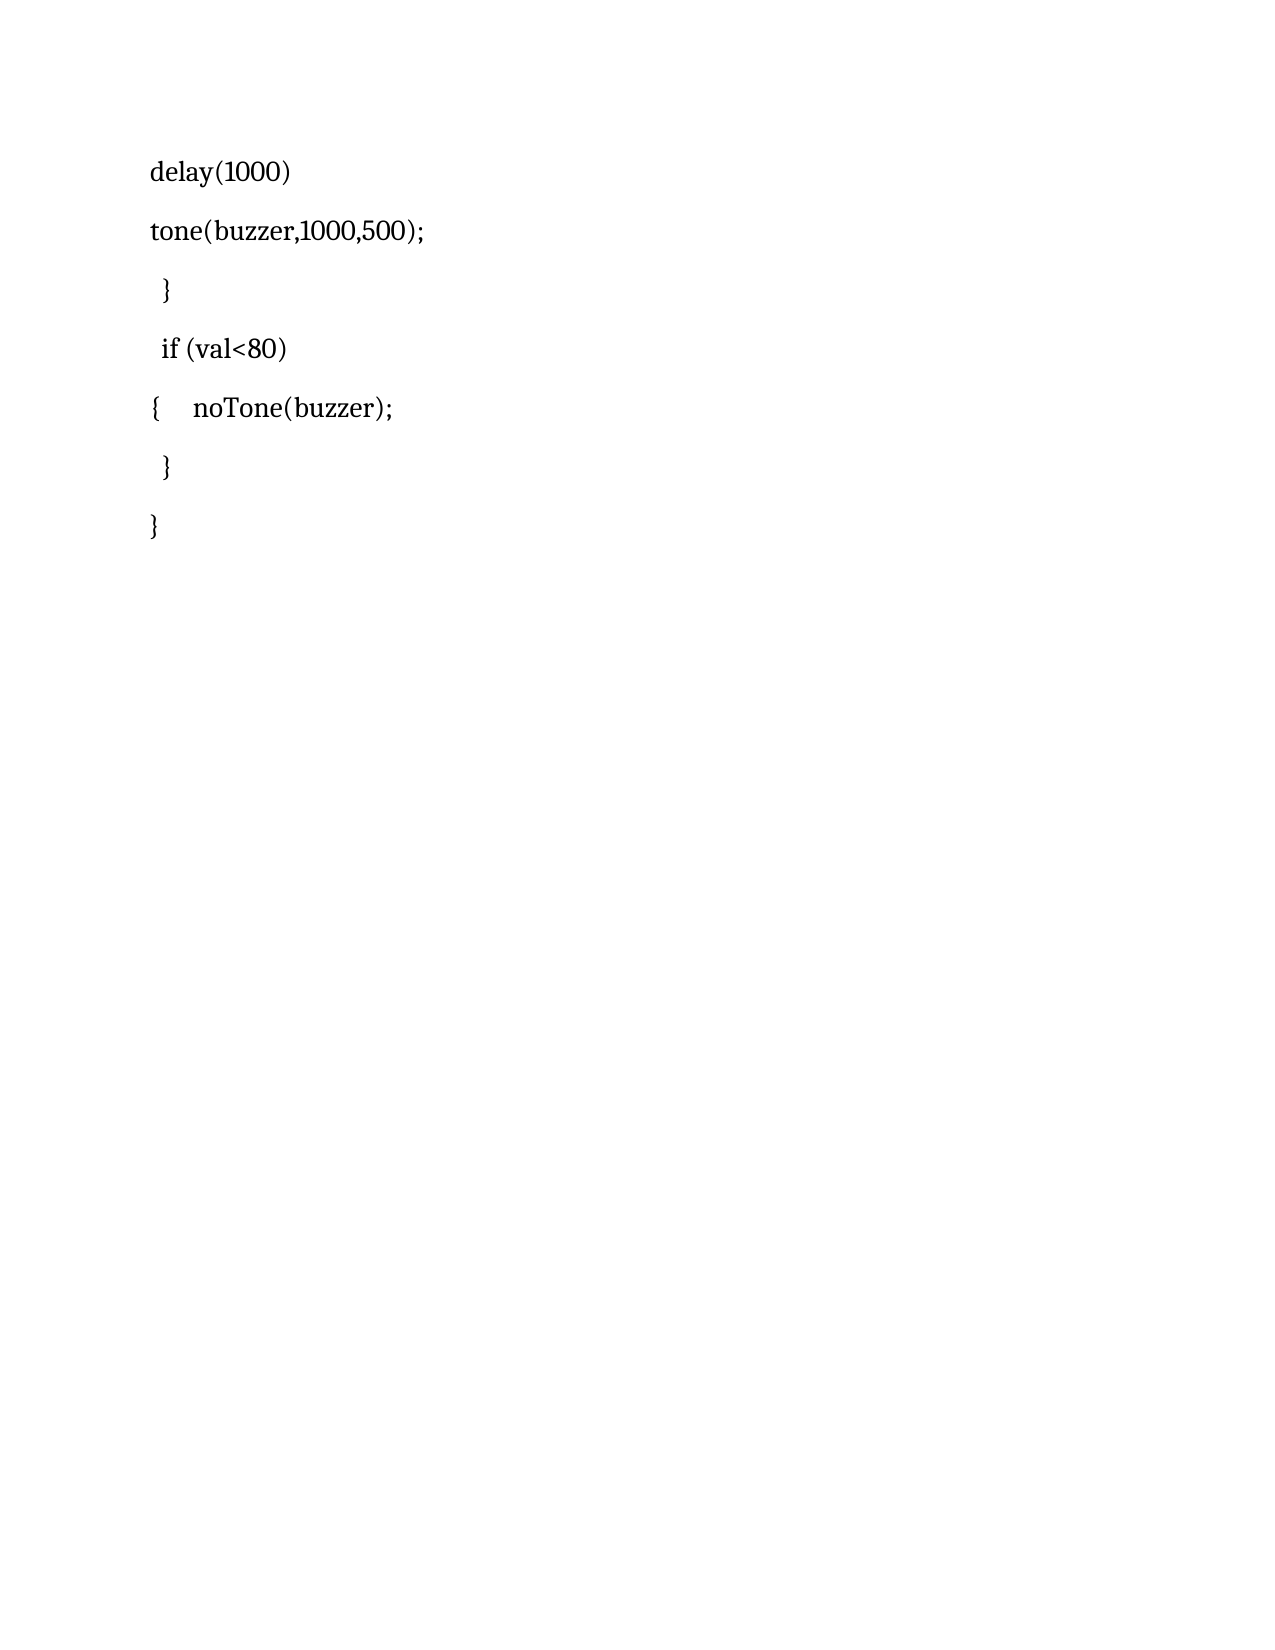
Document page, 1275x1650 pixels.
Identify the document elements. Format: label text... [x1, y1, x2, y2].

text if (val<80){ noTone(buzzer); [148, 332, 521, 424]
text } [148, 273, 607, 306]
text } [148, 450, 607, 484]
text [150, 155, 520, 247]
text } [148, 509, 607, 543]
